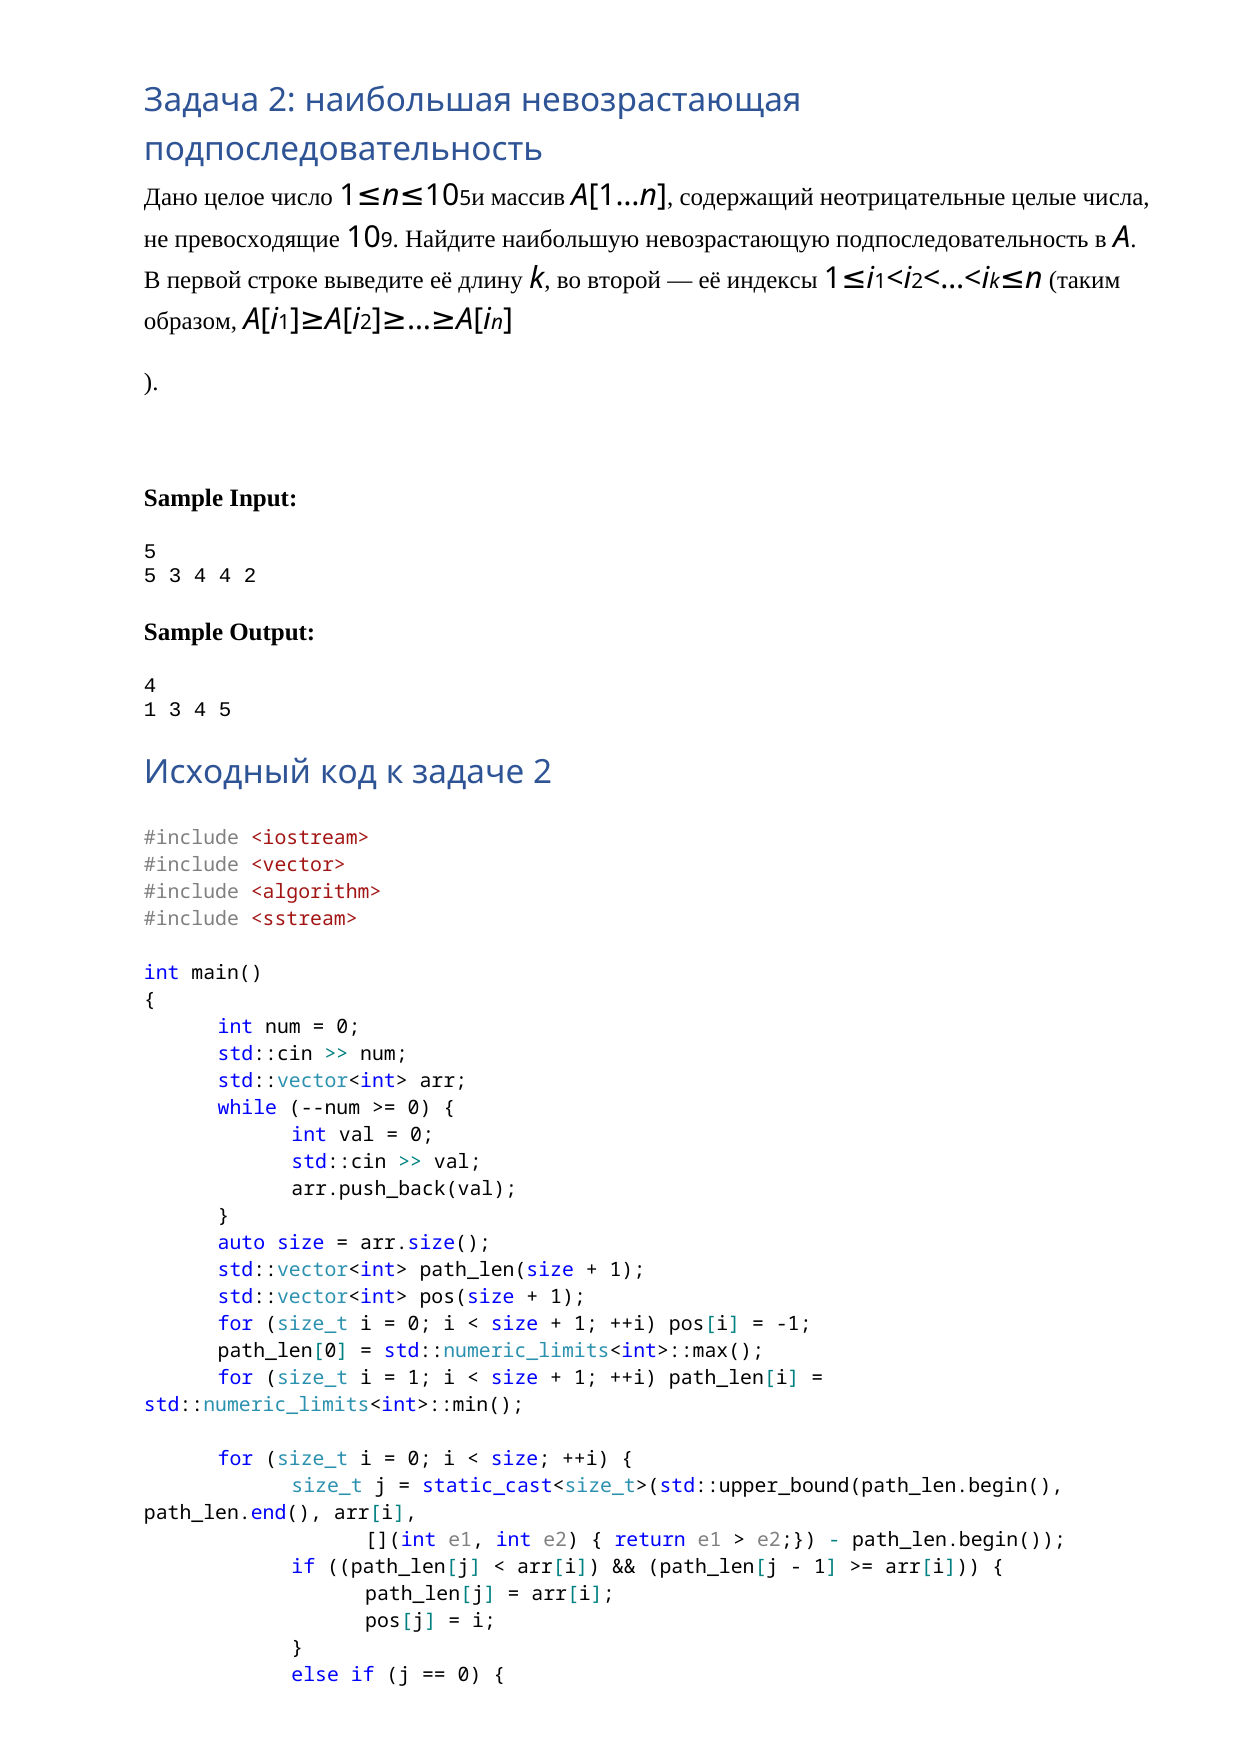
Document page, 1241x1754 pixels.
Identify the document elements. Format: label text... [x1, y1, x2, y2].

text for (size_t i = 0; i < size; ++i) { [144, 1444, 1157, 1471]
text int main() [144, 958, 1157, 986]
text [](int e1, int e2) { return e1 > e2;}) - path_len.begin()); [144, 1525, 1157, 1552]
text path_len[j] = arr[i]; [144, 1579, 1157, 1606]
text std::cin >> val; [144, 1147, 1157, 1174]
text #include <algorithm> [144, 878, 1157, 904]
text 5 3 4 4 2 [144, 565, 1157, 588]
text for (size_t i = 0; i < size + 1; ++i) pos[i] = -1; [144, 1309, 1157, 1336]
text Sample Output: [144, 617, 1157, 646]
text auto size = arr.size(); [144, 1228, 1157, 1255]
text std::vector<int> arr; [144, 1066, 1157, 1093]
text std::vector<int> pos(size + 1); [144, 1282, 1157, 1309]
text size_t j = static_cast<size_t>(std::upper_bound(path_len.begin(), path_len.end(), arr[i], [144, 1471, 1157, 1525]
subtitle Задача 2: наибольшая невозрастающая подпоследовательность [144, 76, 1157, 170]
text if ((path_len[j] < arr[i]) && (path_len[j - 1] >= arr[i])) { [144, 1552, 1157, 1579]
text else if (j == 0) { [144, 1660, 1157, 1687]
text 5 [144, 541, 1157, 565]
text int val = 0; [144, 1120, 1157, 1147]
text std::cin >> num; [144, 1039, 1157, 1066]
text 1 3 4 5 [144, 699, 1157, 723]
text { [144, 986, 1157, 1012]
text #include <iostream> [144, 824, 1157, 851]
text } [144, 1201, 1157, 1228]
text } [144, 1633, 1157, 1660]
text path_len[0] = std::numeric_limits<int>::max(); [144, 1336, 1157, 1363]
text 4 [144, 675, 1157, 699]
text arr.push_back(val); [144, 1174, 1157, 1201]
text pos[j] = i; [144, 1606, 1157, 1633]
text for (size_t i = 1; i < size + 1; ++i) path_len[i] = std::numeric_limits<int>::min(); [144, 1363, 1157, 1417]
text Дано целое число 1≤n≤105и массив A[1…n], содержащий неотрицательные целые числа, не превосходящие 109. Найдите наибольшую невозрастающую подпоследовательность в A. В первой строке выведите её длину k, во второй — её индексы 1≤i1<i2<…<ik≤n (таким образом, A[i1]≥A[i2]≥…≥A[in] [144, 173, 1157, 338]
text while (--num >= 0) { [144, 1093, 1157, 1120]
text ). [144, 367, 1157, 396]
text Sample Input: [144, 483, 1157, 512]
text std::vector<int> path_len(size + 1); [144, 1255, 1157, 1282]
text #include <vector> [144, 851, 1157, 878]
subtitle Исходный код к задаче 2 [144, 748, 1157, 793]
text #include <sstream> [144, 904, 1157, 932]
text int num = 0; [144, 1012, 1157, 1039]
